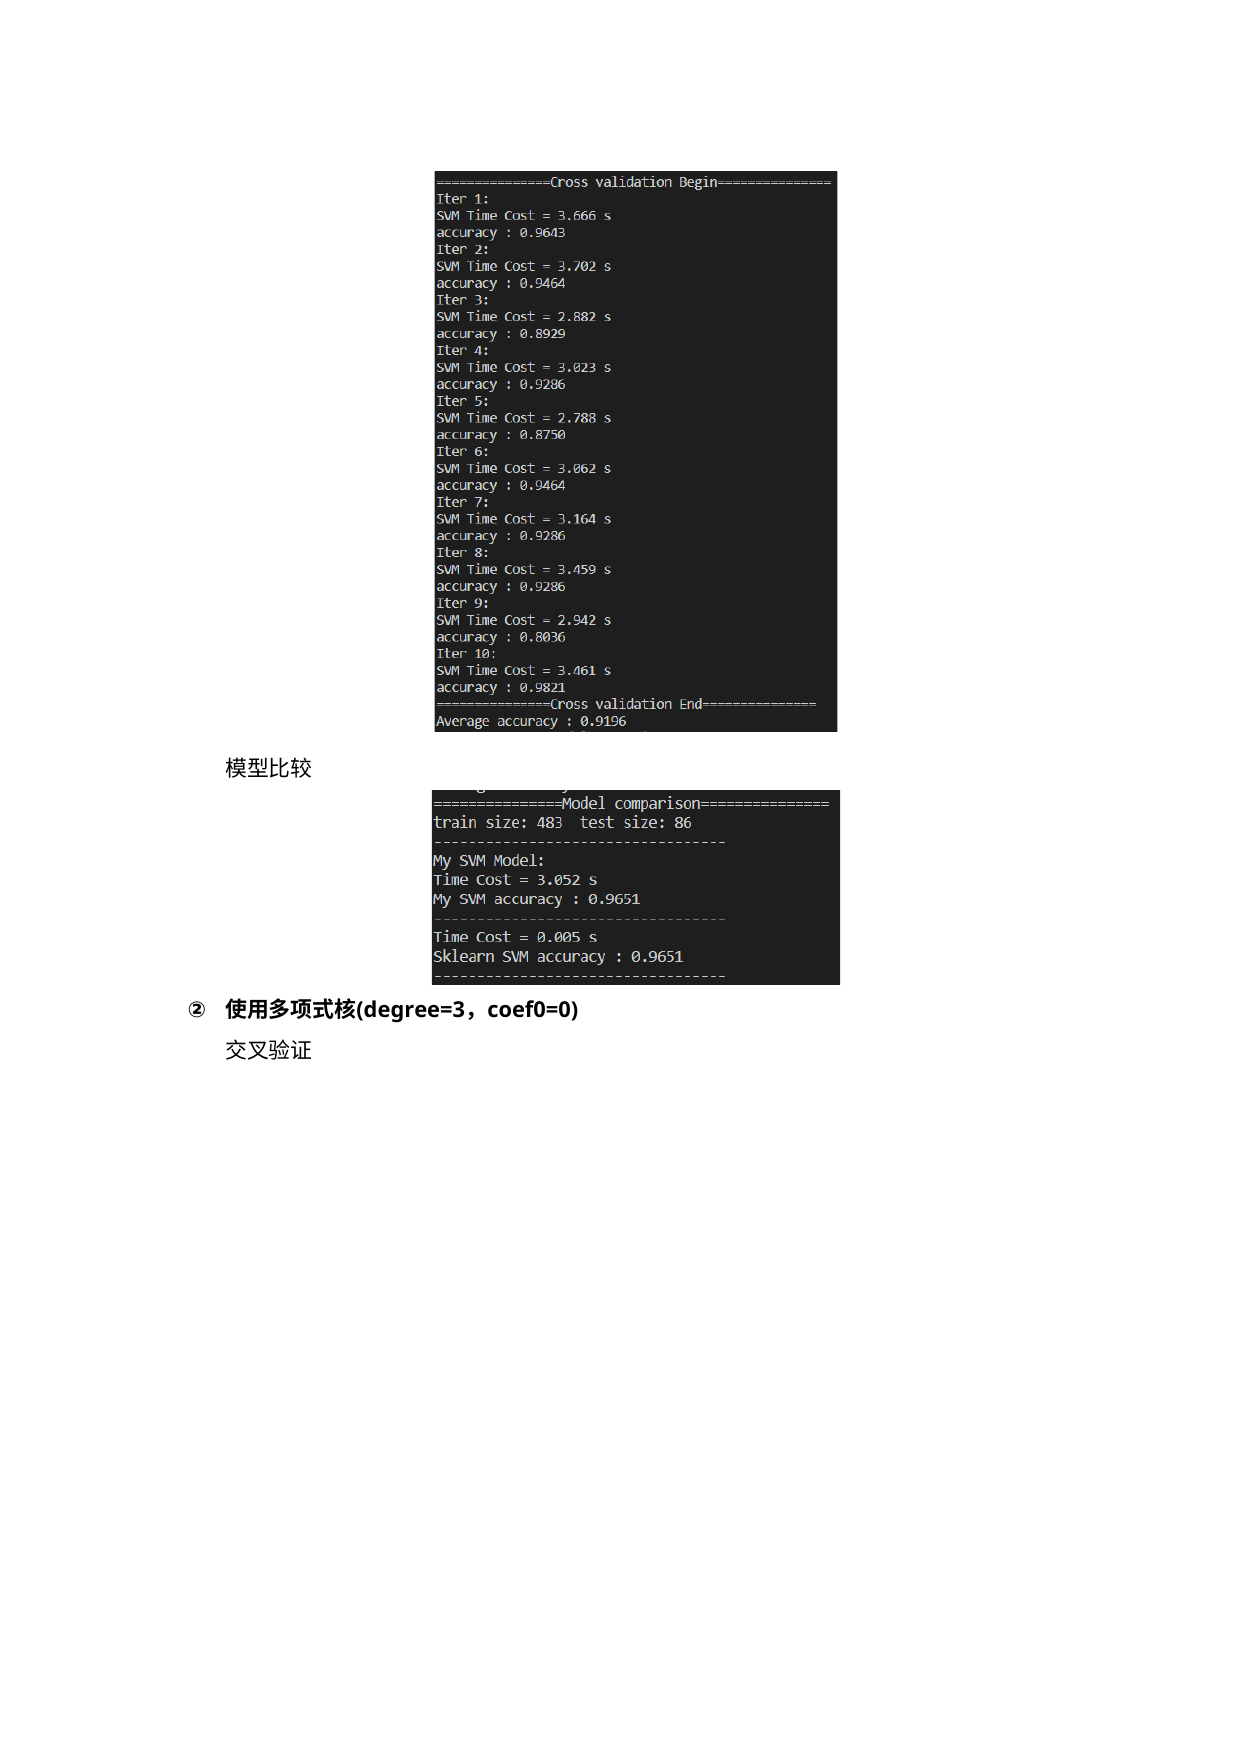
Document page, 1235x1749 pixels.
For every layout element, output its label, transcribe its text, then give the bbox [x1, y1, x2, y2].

picture [434, 171, 838, 732]
text 模型比较 [225, 750, 1047, 783]
list 使用多项式核(degree=3，coef0=0) [187, 992, 1047, 1024]
text 交叉验证 [225, 1032, 1047, 1065]
picture [431, 790, 841, 985]
